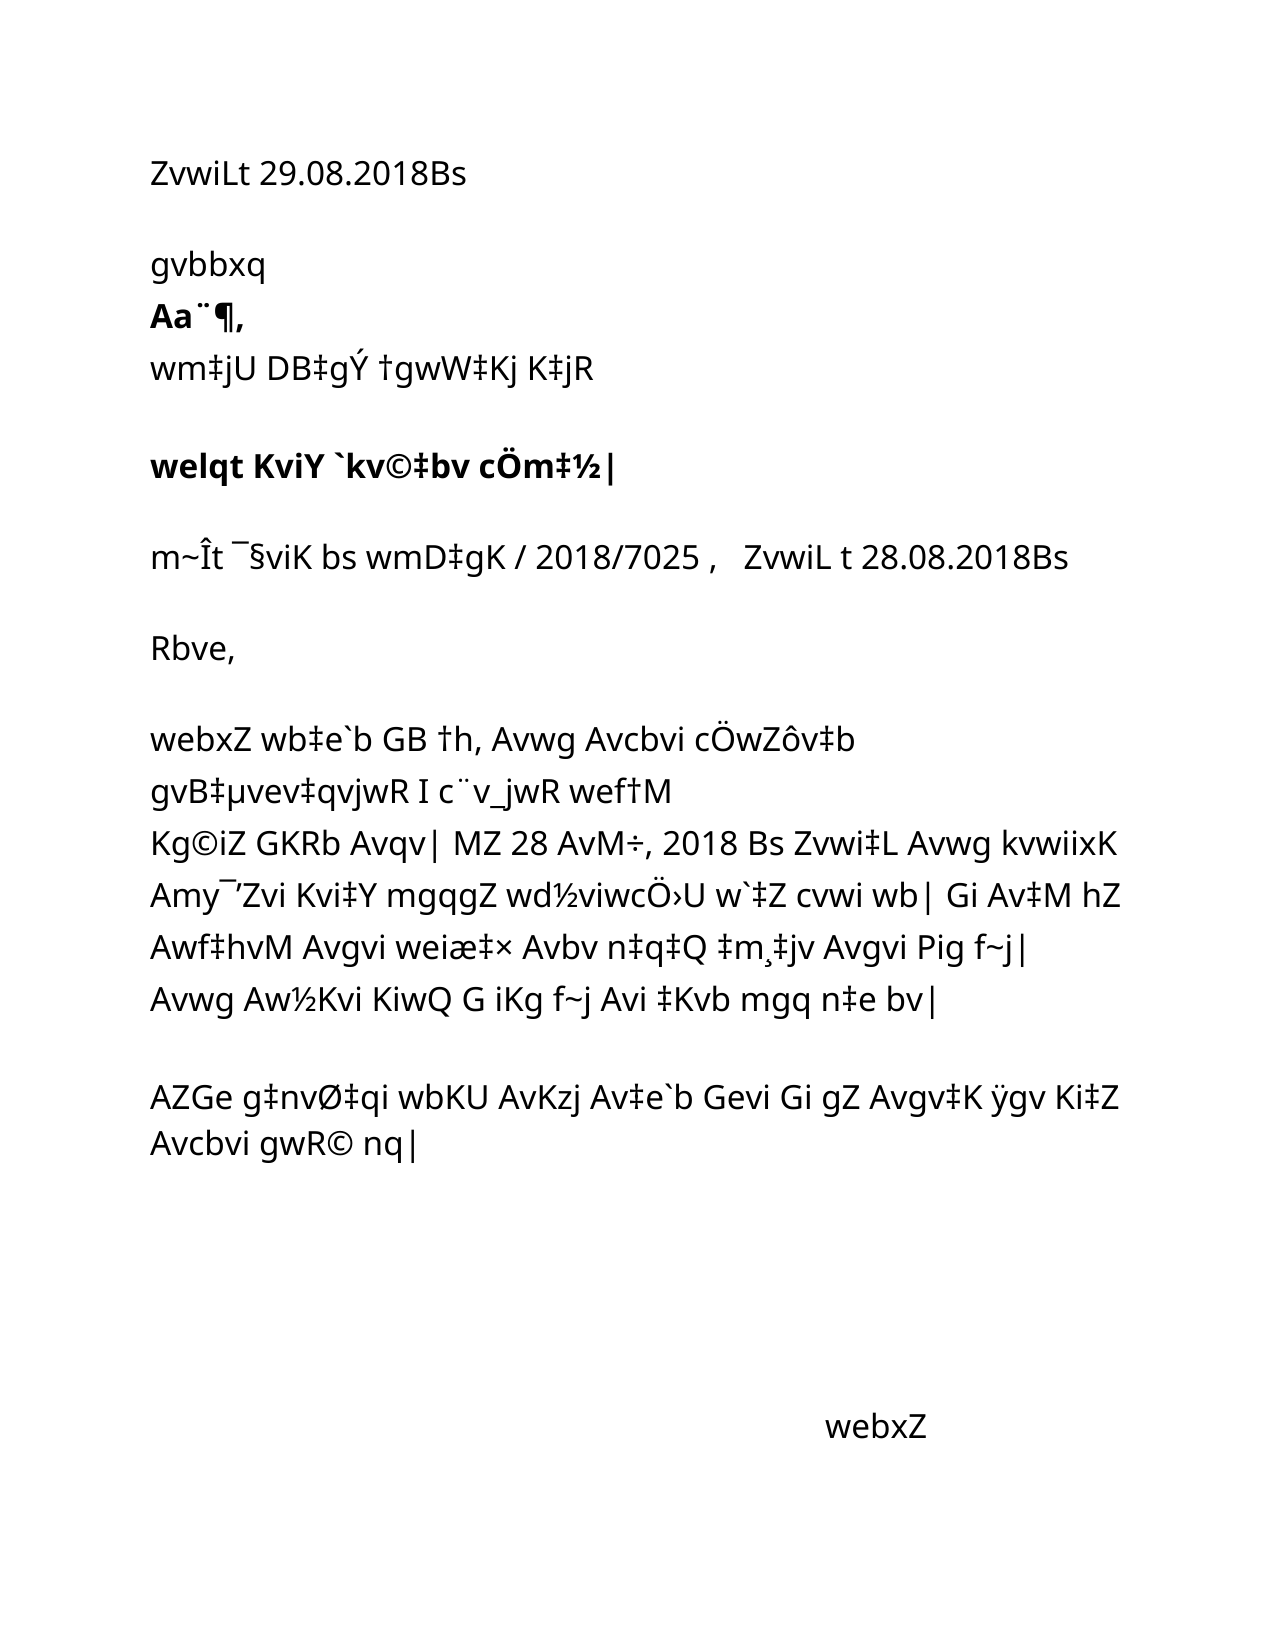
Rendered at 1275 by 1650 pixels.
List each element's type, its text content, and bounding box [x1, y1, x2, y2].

text Kg©iZ GKRb Avqv| MZ 28 AvM÷, 2018 Bs Zvwi‡L Avwg kvwiixK Amy¯’Zvi Kvi‡Y mgqgZ wd½viwcÖ›U w`‡Z cvwi wb| Gi Av‡M hZ Awf‡hvM Avgvi weiæ‡× Avbv n‡q‡Q ‡m¸‡jv Avgvi Pig f~j| Avwg Aw½Kvi KiwQ G iKg f~j Avi ‡Kvb mgq n‡e bv| [150, 820, 1125, 1022]
text AZGe g‡nvØ‡qi wbKU AvKzj Av‡e`b Gevi Gi gZ Avgv‡K ÿgv Ki‡Z Avcbvi gwR© nq| [150, 1074, 1125, 1165]
text webxZ [825, 1402, 1237, 1448]
text ZvwiLt 29.08.2018Bs [150, 150, 1125, 195]
text Rbve, [150, 624, 1125, 670]
text Aa¨¶, [150, 293, 1125, 338]
text m~Ît ¯§viK bs wmD‡gK / 2018/7025 , ZvwiL t 28.08.2018Bs [150, 534, 1125, 579]
text wm‡jU DB‡gÝ †gwW‡Kj K‡jR [150, 345, 1125, 391]
text gvbbxq [150, 241, 1125, 286]
text welqt KviY `kv©‡bv cÖm‡½| [150, 443, 1125, 488]
text webxZ wb‡e`b GB †h, Avwg Avcbvi cÖwZôv‡b gvB‡µvev‡qvjwR I c¨v_jwR wef†M [150, 715, 1125, 813]
